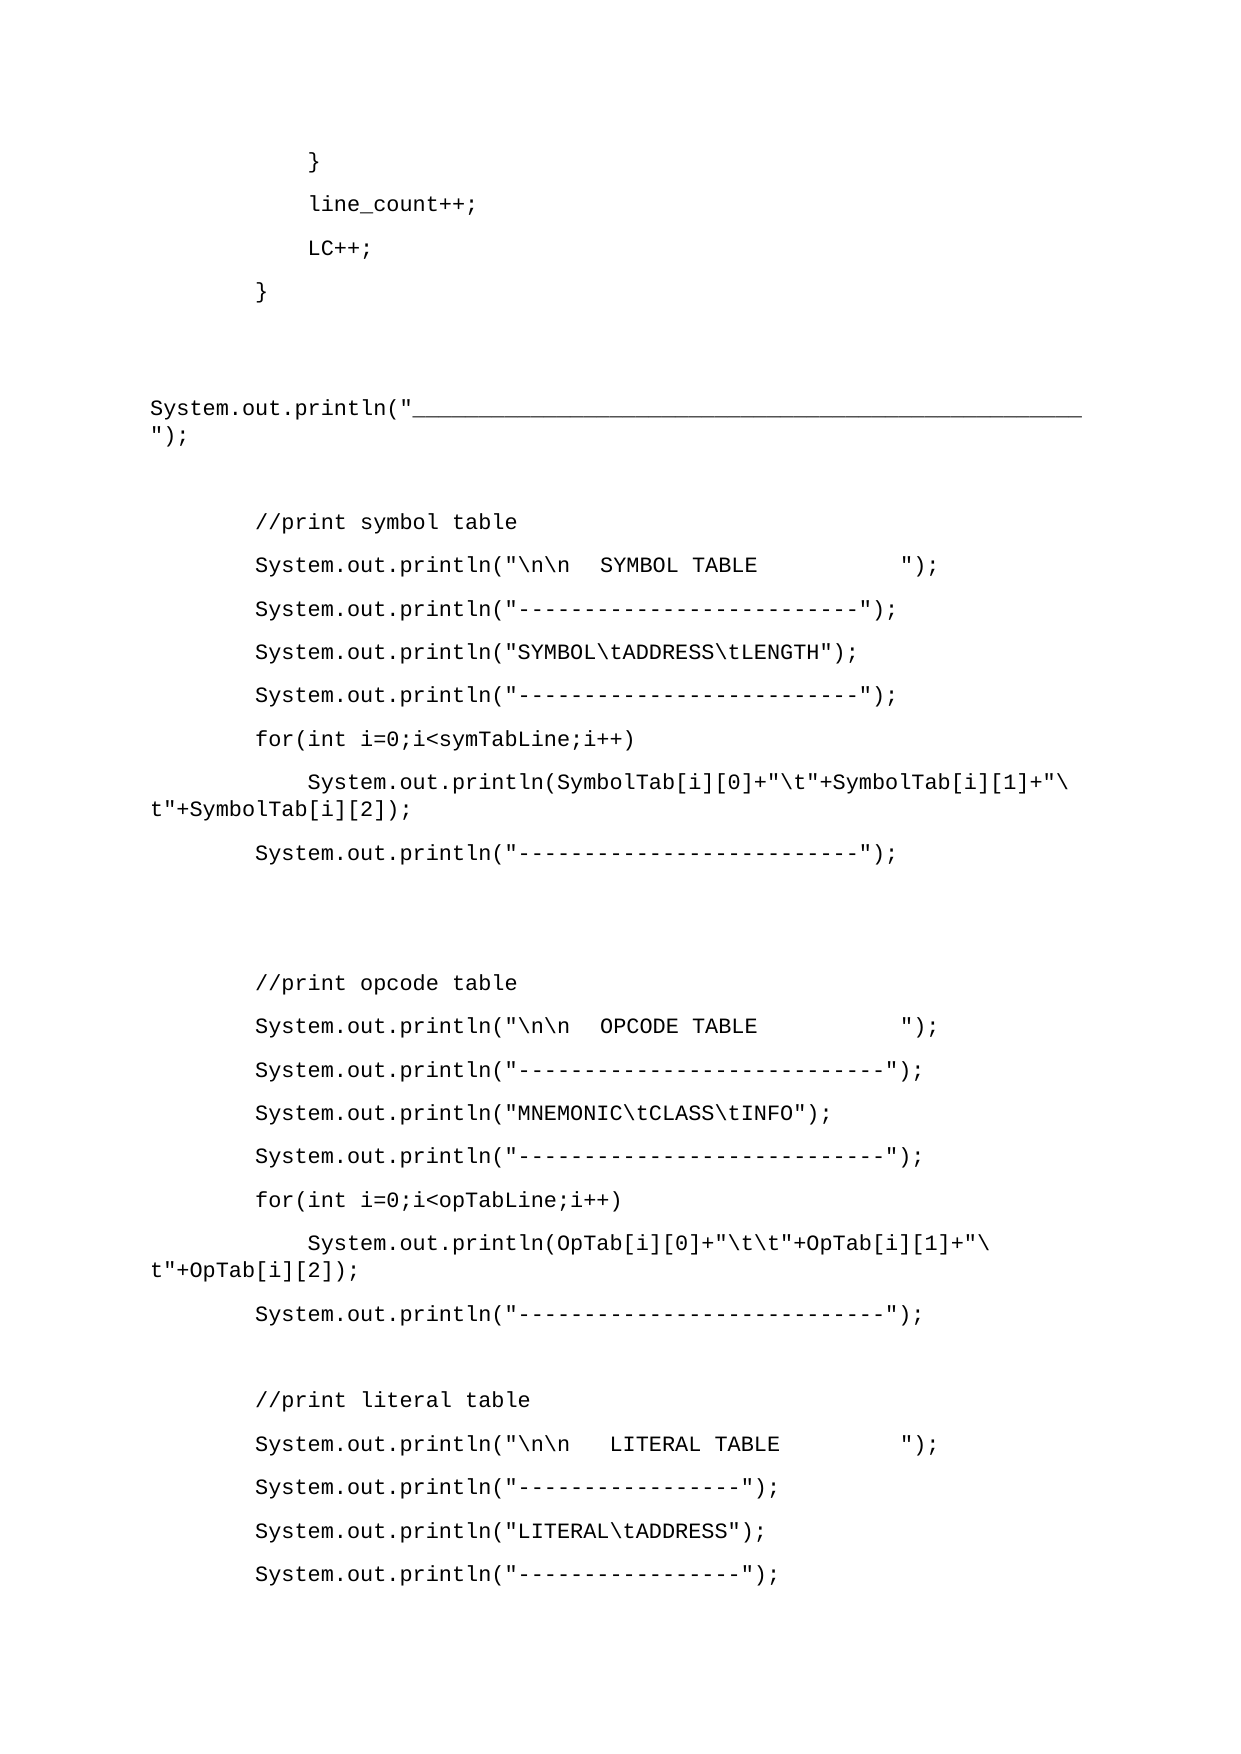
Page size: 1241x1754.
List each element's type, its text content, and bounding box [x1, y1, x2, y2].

text System.out.println("___________________________________________________"); [150, 367, 1090, 449]
text System.out.println("\n\n SYMBOL TABLE "); [150, 554, 1090, 579]
text for(int i=0;i<symTabLine;i++) [150, 728, 1090, 753]
text //print symbol table [150, 511, 1090, 536]
text System.out.println("LITERAL\tADDRESS"); [150, 1520, 1090, 1545]
text System.out.println("-----------------"); [150, 1563, 1090, 1588]
text System.out.println("----------------------------"); [150, 1059, 1090, 1084]
text System.out.println("MNEMONIC\tCLASS\tINFO"); [150, 1102, 1090, 1127]
text //print literal table [150, 1390, 1090, 1414]
text } [150, 150, 1090, 175]
text System.out.println("-----------------"); [150, 1477, 1090, 1501]
text System.out.println("SYMBOL\tADDRESS\tLENGTH"); [150, 641, 1090, 666]
text System.out.println("\n\n OPCODE TABLE "); [150, 1015, 1090, 1040]
text System.out.println("--------------------------"); [150, 842, 1090, 866]
text System.out.println("----------------------------"); [150, 1146, 1090, 1171]
text for(int i=0;i<opTabLine;i++) [150, 1189, 1090, 1214]
text System.out.println("--------------------------"); [150, 598, 1090, 622]
text } [150, 280, 1090, 305]
text line_count++; [150, 193, 1090, 218]
text LC++; [150, 237, 1090, 262]
text System.out.println("----------------------------"); [150, 1303, 1090, 1328]
text System.out.println(SymbolTab[i][0]+"\t"+SymbolTab[i][1]+"\t"+SymbolTab[i][2]); [150, 771, 1090, 823]
text System.out.println("\n\n LITERAL TABLE "); [150, 1433, 1090, 1458]
text System.out.println("--------------------------"); [150, 684, 1090, 709]
text //print opcode table [150, 972, 1090, 997]
text System.out.println(OpTab[i][0]+"\t\t"+OpTab[i][1]+"\t"+OpTab[i][2]); [150, 1233, 1090, 1284]
